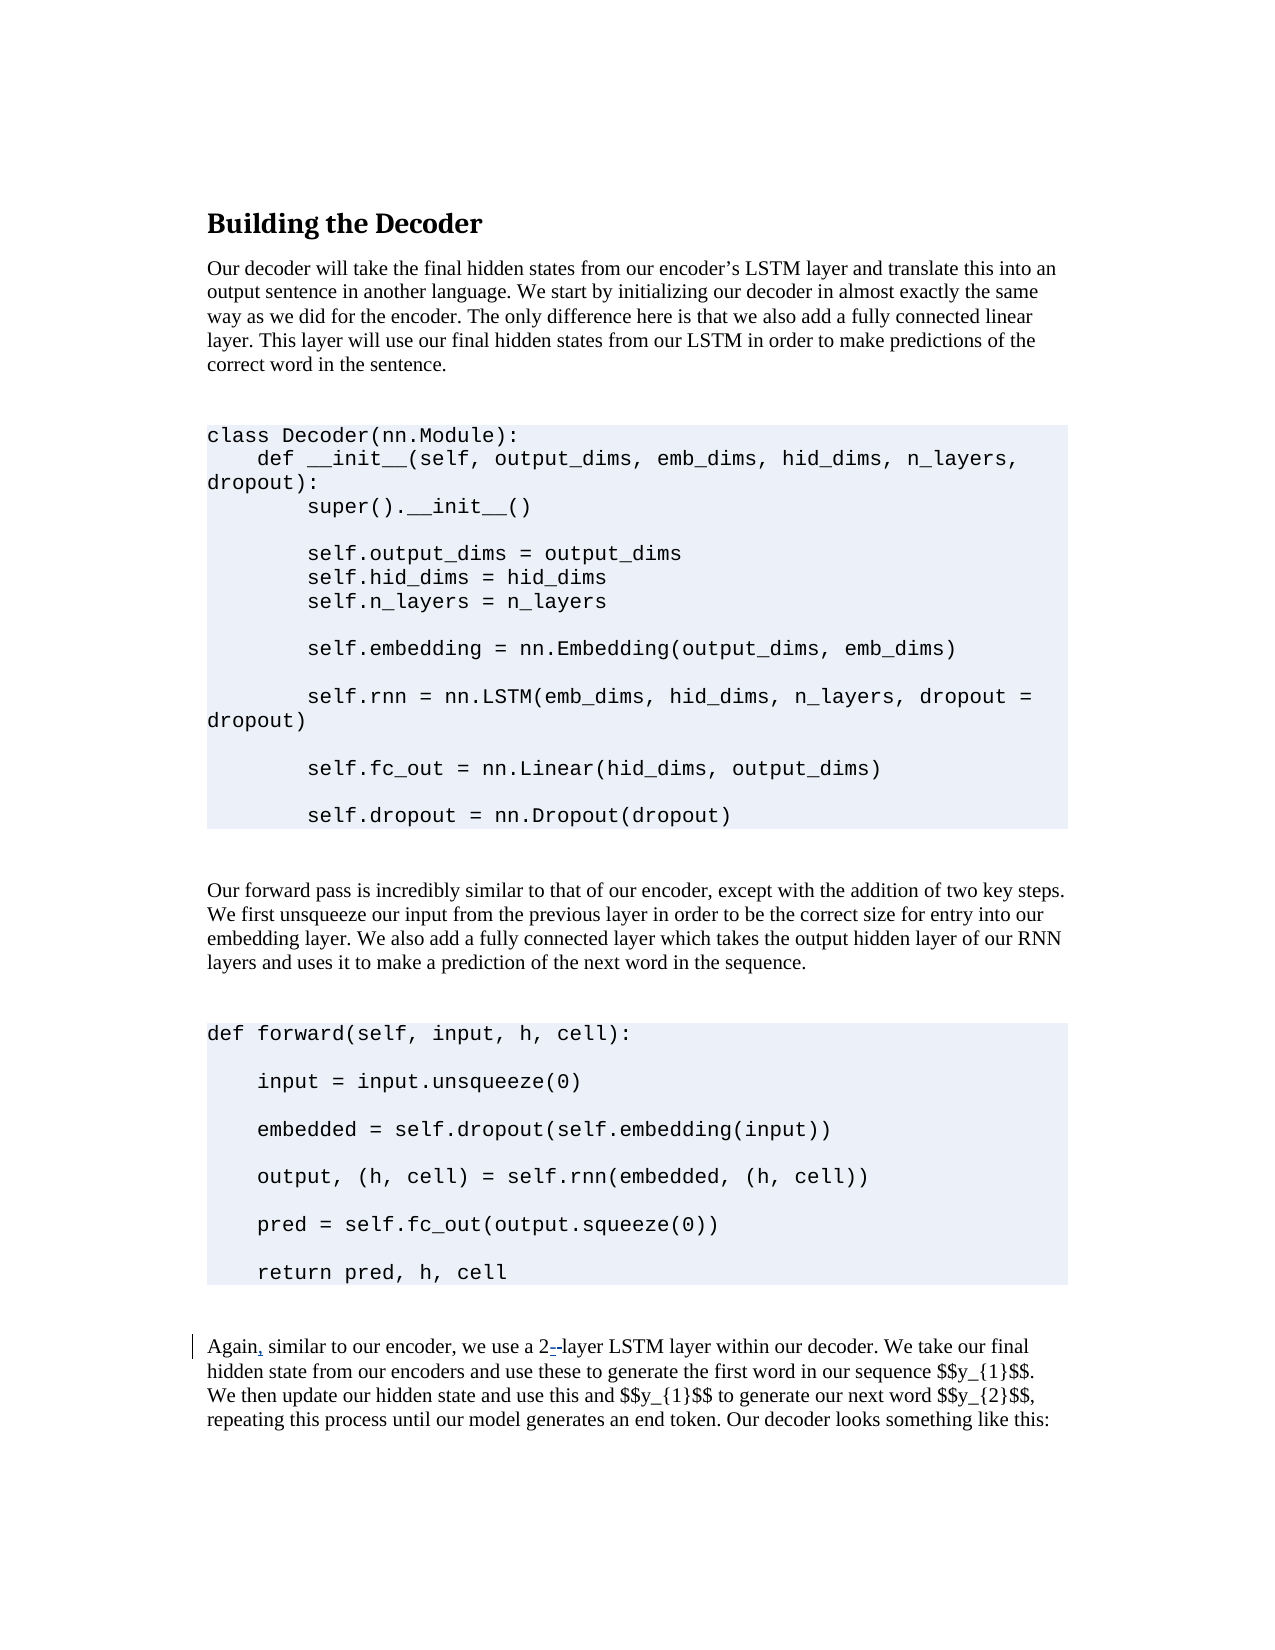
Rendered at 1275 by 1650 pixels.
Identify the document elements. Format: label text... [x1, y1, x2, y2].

text class Decoder(nn.Module): [207, 425, 1068, 448]
text output, (h, cell) = self.rnn(embedded, (h, cell)) [207, 1166, 1068, 1190]
text pred = self.fc_out(output.squeeze(0)) [207, 1214, 1068, 1238]
text self.n_layers = n_layers [207, 591, 1068, 614]
text self.fc_out = nn.Linear(hid_dims, output_dims) [207, 757, 1068, 781]
text input = input.unsqueeze(0) [207, 1071, 1068, 1094]
text self.rnn = nn.LSTM(emb_dims, hid_dims, n_layers, dropout = dropout) [207, 686, 1068, 733]
text def __init__(self, output_dims, emb_dims, hid_dims, n_layers, dropout): [207, 448, 1068, 496]
text Building the Decoder [207, 207, 1068, 240]
text def forward(self, input, h, cell): [207, 1023, 1068, 1047]
text Again similar to our encoder, we use a 2layer LSTM layer within our decoder. We take our final hidden state from our encoders and use these to generate the first word in our sequence $$y_{1}$$. We then update our hidden state and use this and $$y_{1}$$ to generate our next word $$y_{2}$$, repeating this process until our model generates an end token. Our decoder looks something like this: [207, 1334, 1068, 1431]
text Our forward pass is incredibly similar to that of our encoder, except with the addition of two key steps. We first unsqueeze our input from the previous layer in order to be the correct size for entry into our embedding layer. We also add a fully connected layer which takes the output hidden layer of our RNN layers and uses it to make a prediction of the next word in the sequence. [207, 878, 1068, 974]
text self.embedding = nn.Embedding(output_dims, emb_dims) [207, 638, 1068, 662]
text Our decoder will take the final hidden states from our encoder’s LSTM layer and translate this into an output sentence in another language. We start by initializing our decoder in almost exactly the same way as we did for the encoder. The only difference here is that we also add a fully connected linear layer. This layer will use our final hidden states from our LSTM in order to make predictions of the correct word in the sentence. [207, 255, 1068, 376]
text return pred, h, cell [207, 1262, 1068, 1285]
text self.output_dims = output_dims [207, 543, 1068, 567]
text self.dropout = nn.Dropout(dropout) [207, 805, 1068, 829]
text self.hid_dims = hid_dims [207, 567, 1068, 591]
text super().__init__() [207, 496, 1068, 519]
text embedded = self.dropout(self.embedding(input)) [207, 1119, 1068, 1142]
